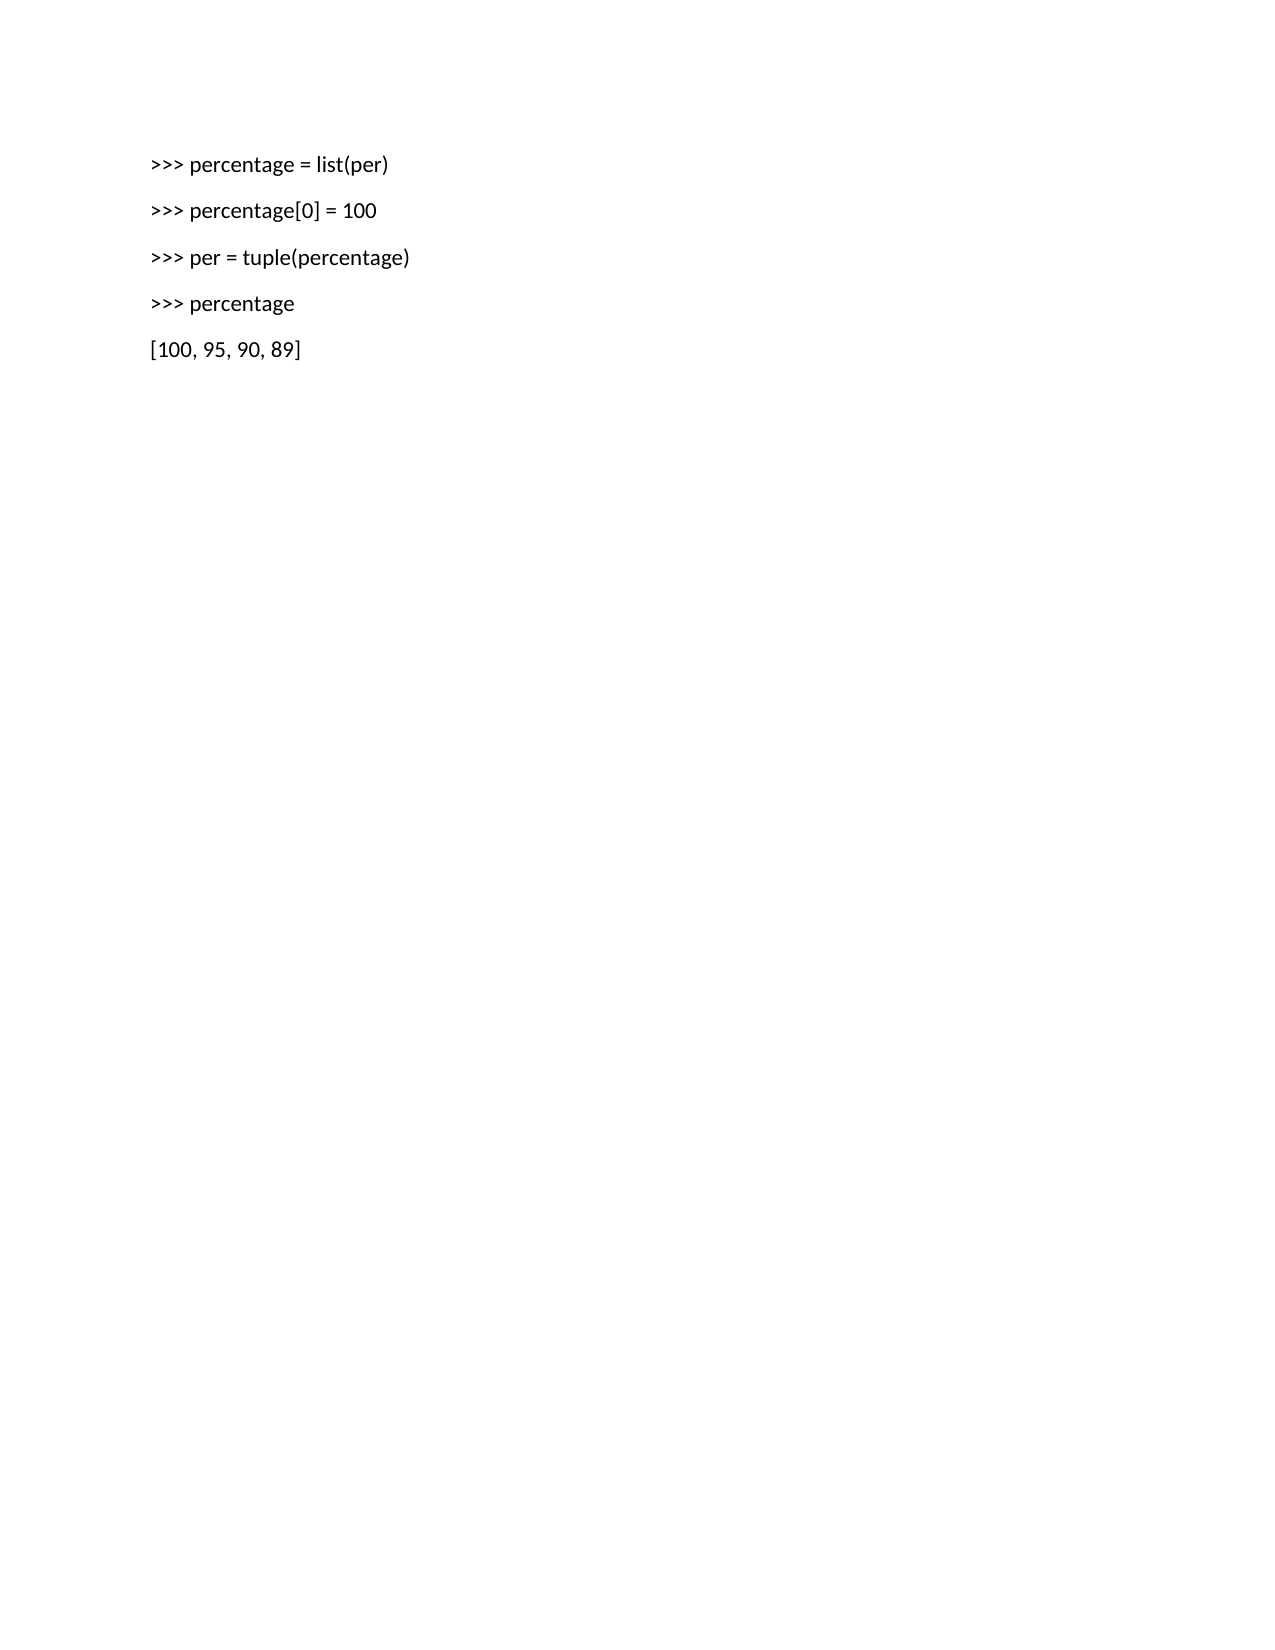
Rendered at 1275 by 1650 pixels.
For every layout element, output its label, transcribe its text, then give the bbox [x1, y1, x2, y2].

text >>> percentage[0] = 100 [150, 196, 1125, 224]
text >>> percentage = list(per) [150, 150, 1125, 178]
text >>> percentage [150, 289, 1125, 317]
text [100, 95, 90, 89] [150, 335, 1125, 363]
text >>> per = tuple(percentage) [150, 243, 1125, 271]
